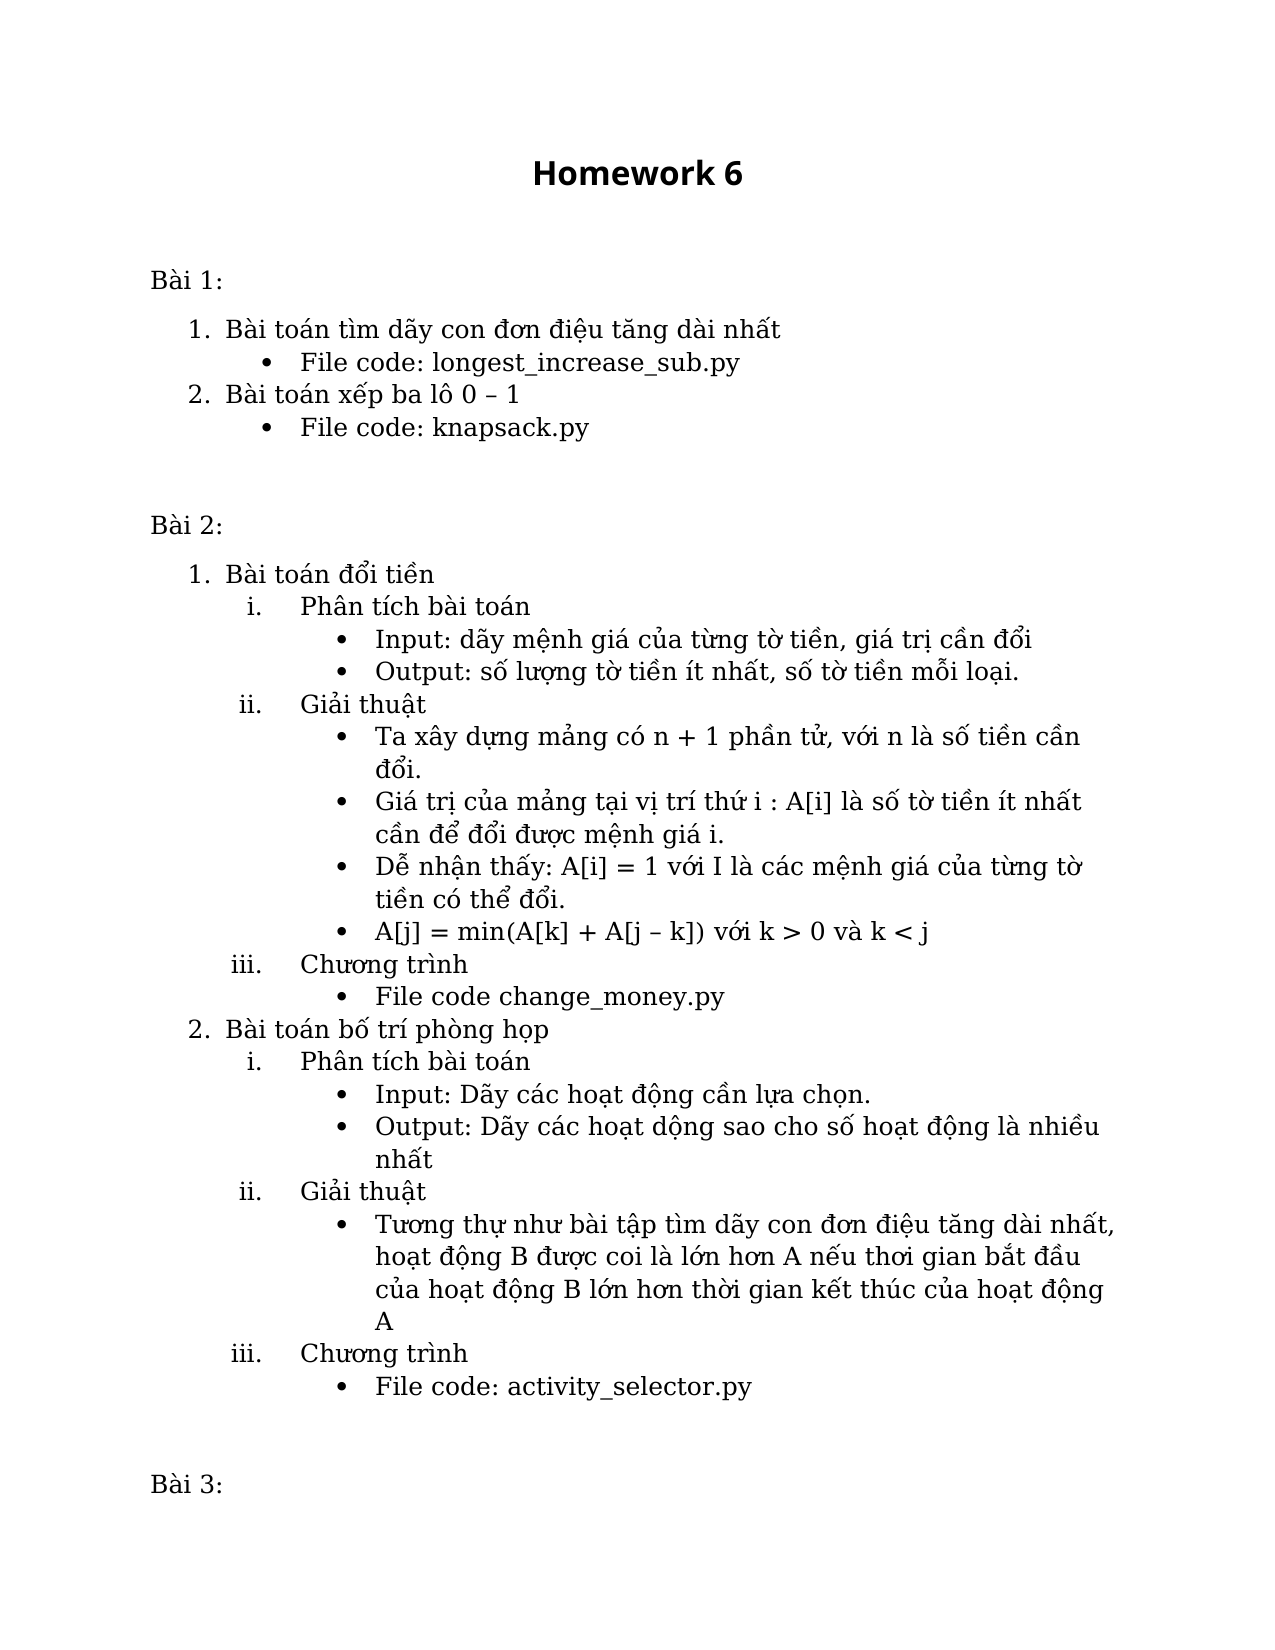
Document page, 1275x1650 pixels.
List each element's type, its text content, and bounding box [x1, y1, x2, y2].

list Bài toán tìm dãy con đơn điệu tăng dài nhất [187, 314, 1125, 344]
list File code change_money.py [337, 981, 1125, 1011]
list Giá trị của mảng tại vị trí thứ i : A[i] là số tờ tiền ít nhất cần để đổi được mệnh giá i. [337, 786, 1125, 848]
list A[j] = min(A[k] + A[j – k]) với k > 0 và k < j [337, 916, 1125, 946]
list Input: dãy mệnh giá của từng tờ tiền, giá trị cần đổi [337, 623, 1125, 653]
list File code: activity_selector.py [337, 1371, 1125, 1401]
list File code: longest_increase_sub.py [262, 346, 1125, 376]
list Giải thuật [262, 688, 1125, 718]
list Chương trình [262, 948, 1125, 978]
text Homework 6 [150, 150, 1125, 195]
list Giải thuật [262, 1176, 1125, 1206]
list Input: Dãy các hoạt động cần lựa chọn. [337, 1078, 1125, 1108]
text Bài 1: [150, 265, 1125, 295]
list Phân tích bài toán [262, 591, 1125, 621]
list Bài toán xếp ba lô 0 – 1 [187, 379, 1125, 409]
list Ta xây dựng mảng có n + 1 phần tử, với n là số tiền cần đổi. [337, 721, 1125, 783]
list Bài toán bố trí phòng họp [187, 1013, 1125, 1043]
list File code: knapsack.py [262, 411, 1125, 441]
list Chương trình [262, 1338, 1125, 1368]
list Dễ nhận thấy: A[i] = 1 với I là các mệnh giá của từng tờ tiền có thể đổi. [337, 851, 1125, 913]
list Output: Dãy các hoạt dộng sao cho số hoạt động là nhiều nhất [337, 1111, 1125, 1173]
list Output: số lượng tờ tiền ít nhất, số tờ tiền mỗi loại. [337, 656, 1125, 686]
list Tương thự như bài tập tìm dãy con đơn điệu tăng dài nhất, hoạt động B được coi là lớn hơn A nếu thơi gian bắt đầu của hoạt động B lớn hơn thời gian kết thúc của hoạt động A [337, 1208, 1125, 1336]
list Bài toán đổi tiền [187, 558, 1125, 588]
text Bài 2: [150, 509, 1125, 539]
list Phân tích bài toán [262, 1046, 1125, 1076]
text Bài 3: [150, 1469, 1125, 1499]
